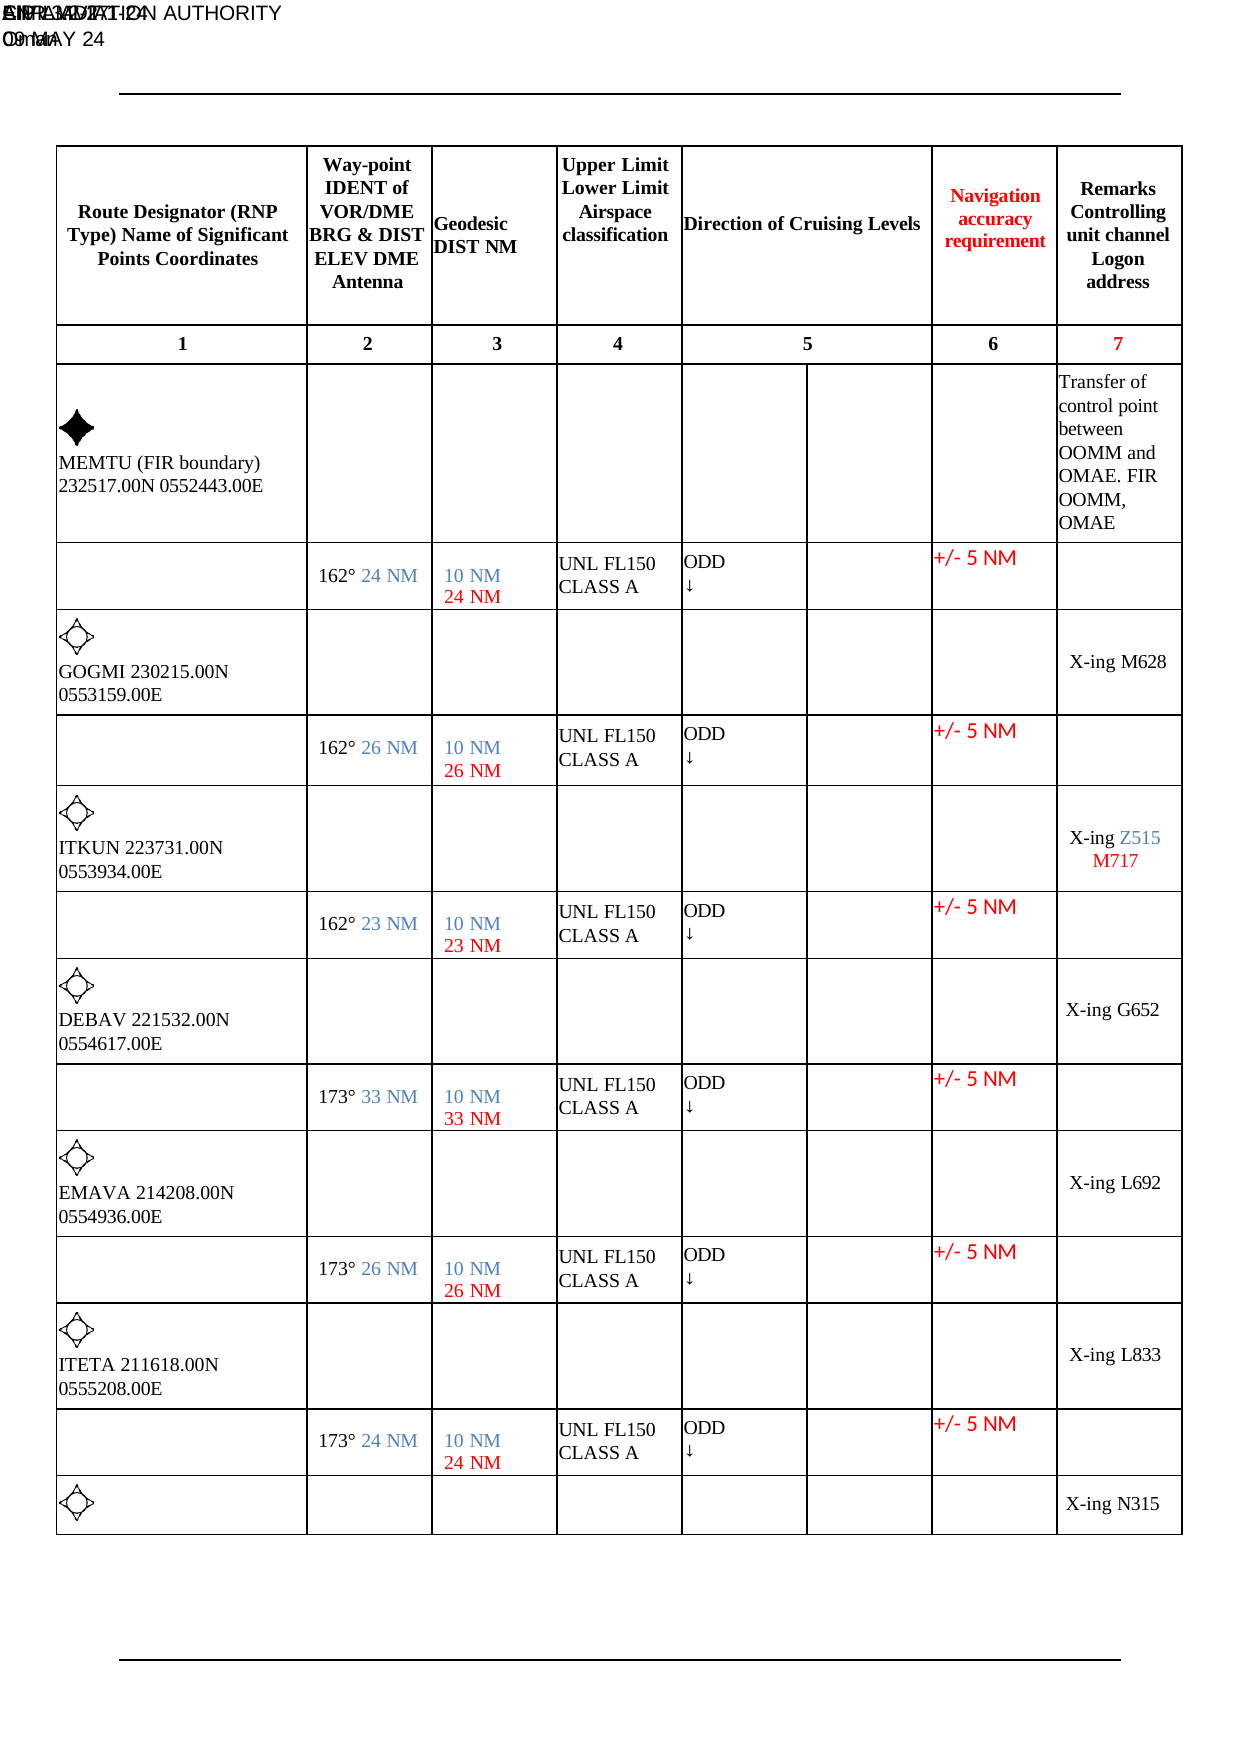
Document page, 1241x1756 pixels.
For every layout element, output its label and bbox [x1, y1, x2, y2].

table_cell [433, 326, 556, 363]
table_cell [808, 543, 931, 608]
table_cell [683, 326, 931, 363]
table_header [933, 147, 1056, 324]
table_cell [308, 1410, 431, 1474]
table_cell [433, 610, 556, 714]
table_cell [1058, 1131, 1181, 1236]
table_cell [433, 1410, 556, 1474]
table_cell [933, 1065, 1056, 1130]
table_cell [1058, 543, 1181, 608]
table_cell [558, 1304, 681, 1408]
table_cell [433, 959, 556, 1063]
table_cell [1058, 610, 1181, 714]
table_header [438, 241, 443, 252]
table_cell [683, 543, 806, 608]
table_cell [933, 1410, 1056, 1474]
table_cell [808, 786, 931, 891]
picture [58, 1139, 94, 1176]
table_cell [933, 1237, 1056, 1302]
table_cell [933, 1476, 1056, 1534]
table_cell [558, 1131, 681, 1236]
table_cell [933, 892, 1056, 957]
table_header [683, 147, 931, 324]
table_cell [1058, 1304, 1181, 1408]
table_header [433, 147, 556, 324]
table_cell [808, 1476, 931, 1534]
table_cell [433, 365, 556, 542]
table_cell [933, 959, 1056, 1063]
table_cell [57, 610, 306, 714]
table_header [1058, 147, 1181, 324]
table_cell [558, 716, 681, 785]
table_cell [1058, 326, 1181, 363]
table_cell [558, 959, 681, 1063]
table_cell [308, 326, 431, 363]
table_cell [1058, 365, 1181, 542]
picture [58, 1484, 94, 1521]
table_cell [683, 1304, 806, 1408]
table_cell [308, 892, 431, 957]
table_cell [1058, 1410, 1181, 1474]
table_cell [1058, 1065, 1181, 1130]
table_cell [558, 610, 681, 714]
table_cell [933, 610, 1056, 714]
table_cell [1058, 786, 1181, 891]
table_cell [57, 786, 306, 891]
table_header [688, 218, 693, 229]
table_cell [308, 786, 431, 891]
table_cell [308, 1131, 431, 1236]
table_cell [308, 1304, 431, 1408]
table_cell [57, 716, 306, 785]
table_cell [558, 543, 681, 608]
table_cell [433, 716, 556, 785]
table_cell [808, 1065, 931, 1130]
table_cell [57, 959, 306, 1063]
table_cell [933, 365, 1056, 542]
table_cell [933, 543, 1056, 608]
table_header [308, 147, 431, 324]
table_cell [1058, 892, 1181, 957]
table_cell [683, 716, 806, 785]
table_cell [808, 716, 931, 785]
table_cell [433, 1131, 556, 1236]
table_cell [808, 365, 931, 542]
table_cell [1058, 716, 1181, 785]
picture [58, 409, 94, 446]
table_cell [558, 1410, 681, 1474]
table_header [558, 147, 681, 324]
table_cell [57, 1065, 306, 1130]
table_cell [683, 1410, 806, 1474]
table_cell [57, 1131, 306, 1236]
picture [58, 1312, 94, 1348]
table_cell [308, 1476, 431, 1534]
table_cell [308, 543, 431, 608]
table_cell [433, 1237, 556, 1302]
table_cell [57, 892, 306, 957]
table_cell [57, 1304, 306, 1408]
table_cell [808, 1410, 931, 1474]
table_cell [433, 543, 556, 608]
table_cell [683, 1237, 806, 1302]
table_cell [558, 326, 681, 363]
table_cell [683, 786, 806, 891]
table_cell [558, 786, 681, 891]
picture [58, 967, 94, 1004]
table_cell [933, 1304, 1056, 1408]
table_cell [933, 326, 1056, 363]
picture [58, 795, 94, 831]
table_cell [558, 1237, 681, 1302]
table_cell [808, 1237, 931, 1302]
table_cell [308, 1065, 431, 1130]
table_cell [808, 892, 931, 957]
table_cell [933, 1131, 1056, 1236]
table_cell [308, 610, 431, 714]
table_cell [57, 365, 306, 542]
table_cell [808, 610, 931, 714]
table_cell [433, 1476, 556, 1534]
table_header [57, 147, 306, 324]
picture [58, 618, 94, 655]
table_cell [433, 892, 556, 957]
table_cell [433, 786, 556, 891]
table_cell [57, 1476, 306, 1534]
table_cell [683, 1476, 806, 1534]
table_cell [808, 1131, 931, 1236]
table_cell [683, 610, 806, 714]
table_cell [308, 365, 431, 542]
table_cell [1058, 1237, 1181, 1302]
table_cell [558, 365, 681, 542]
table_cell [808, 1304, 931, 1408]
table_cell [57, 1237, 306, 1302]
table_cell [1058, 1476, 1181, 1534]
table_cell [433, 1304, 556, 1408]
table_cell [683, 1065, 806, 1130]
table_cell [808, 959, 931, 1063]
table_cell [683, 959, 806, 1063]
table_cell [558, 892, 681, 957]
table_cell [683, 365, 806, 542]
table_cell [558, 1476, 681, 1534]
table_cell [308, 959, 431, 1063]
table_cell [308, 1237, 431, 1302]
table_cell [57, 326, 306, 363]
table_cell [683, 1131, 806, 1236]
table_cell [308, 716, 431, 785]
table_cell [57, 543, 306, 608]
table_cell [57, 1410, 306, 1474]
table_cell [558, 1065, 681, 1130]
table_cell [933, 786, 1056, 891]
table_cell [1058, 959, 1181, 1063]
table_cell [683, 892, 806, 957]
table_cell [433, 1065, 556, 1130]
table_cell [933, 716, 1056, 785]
